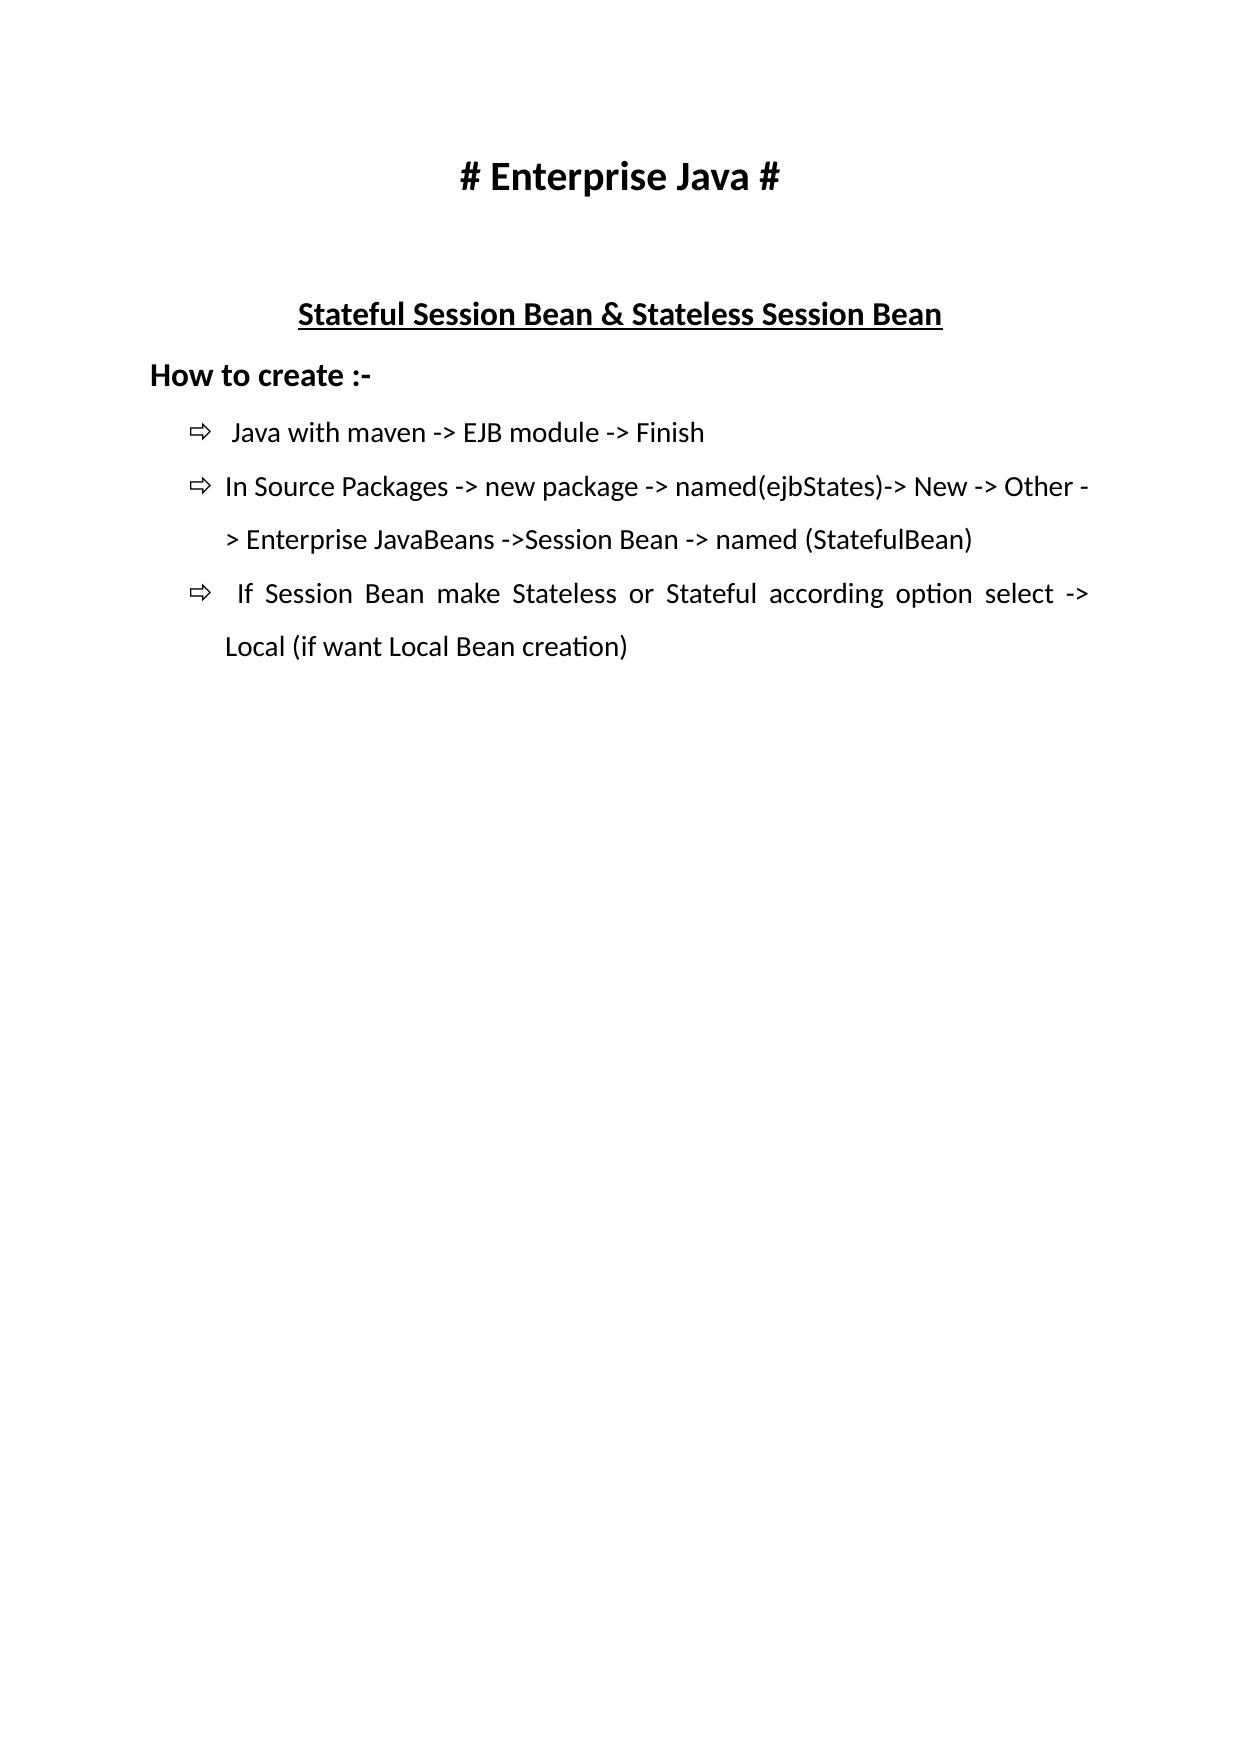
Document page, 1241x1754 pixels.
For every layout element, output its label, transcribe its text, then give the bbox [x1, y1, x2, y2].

text How to create :- [150, 354, 1090, 394]
text Stateful Session Bean & Stateless Session Bean [150, 293, 1090, 334]
list If Session Bean make Stateless or Stateful according option select -> Local (if want Local Bean creation) [187, 575, 1090, 664]
list In Source Packages -> new package -> named(ejbStates)-> New -> Other -> Enterprise JavaBeans ->Session Bean -> named (StatefulBean) [187, 468, 1090, 557]
list Java with maven -> EJB module -> Finish [187, 414, 1090, 450]
text # Enterprise Java # [150, 150, 1090, 201]
